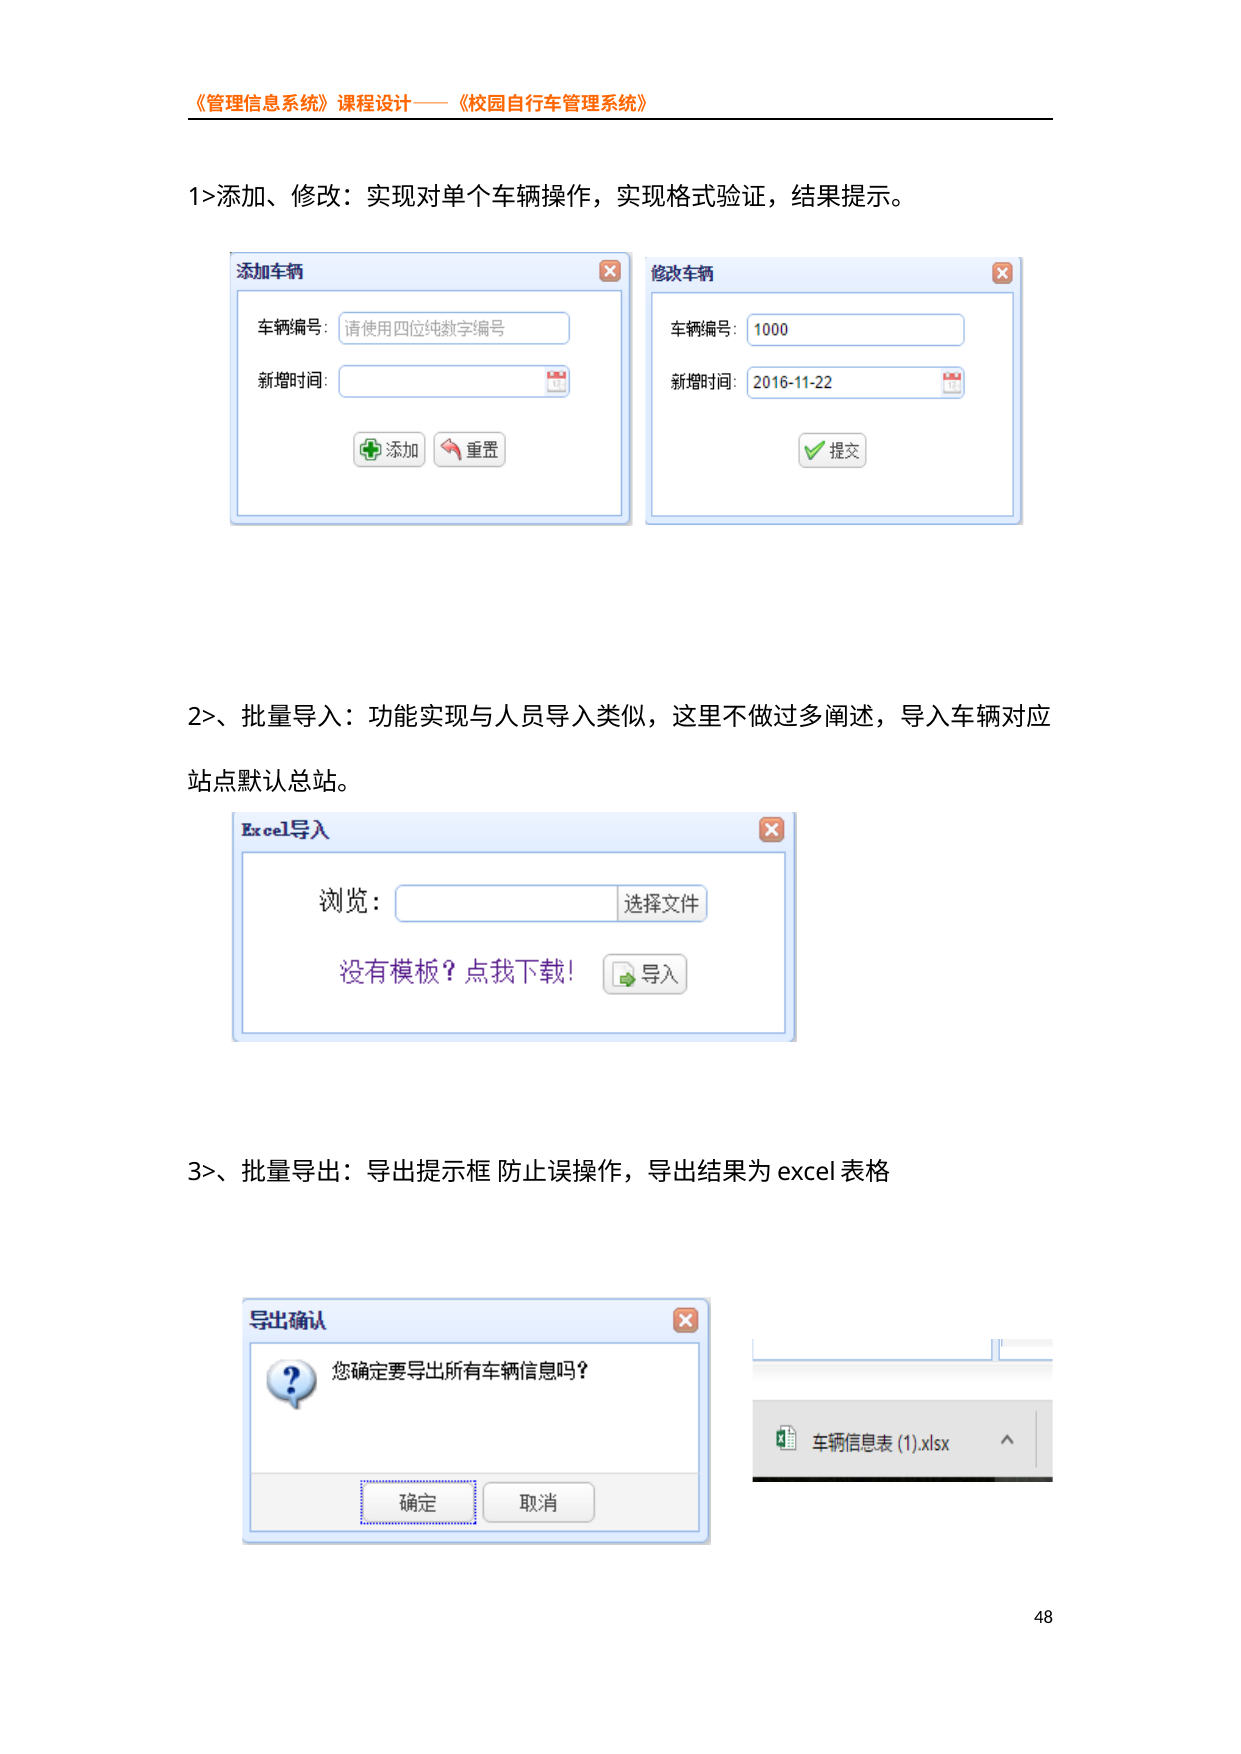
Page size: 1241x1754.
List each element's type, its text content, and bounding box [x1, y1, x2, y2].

text 3>、批量导出：导出提示框 防止误操作，导出结果为excel表格 [187, 1137, 1053, 1202]
picture [242, 1297, 711, 1545]
picture [645, 257, 1024, 525]
picture [752, 1339, 1053, 1482]
text 1>添加、修改：实现对单个车辆操作，实现格式验证，结果提示。 [187, 162, 1053, 227]
text 2>、批量导入：功能实现与人员导入类似，这里不做过多阐述，导入车辆对应站点默认总站。 [187, 682, 1053, 812]
picture [231, 812, 797, 1042]
picture [229, 252, 633, 526]
